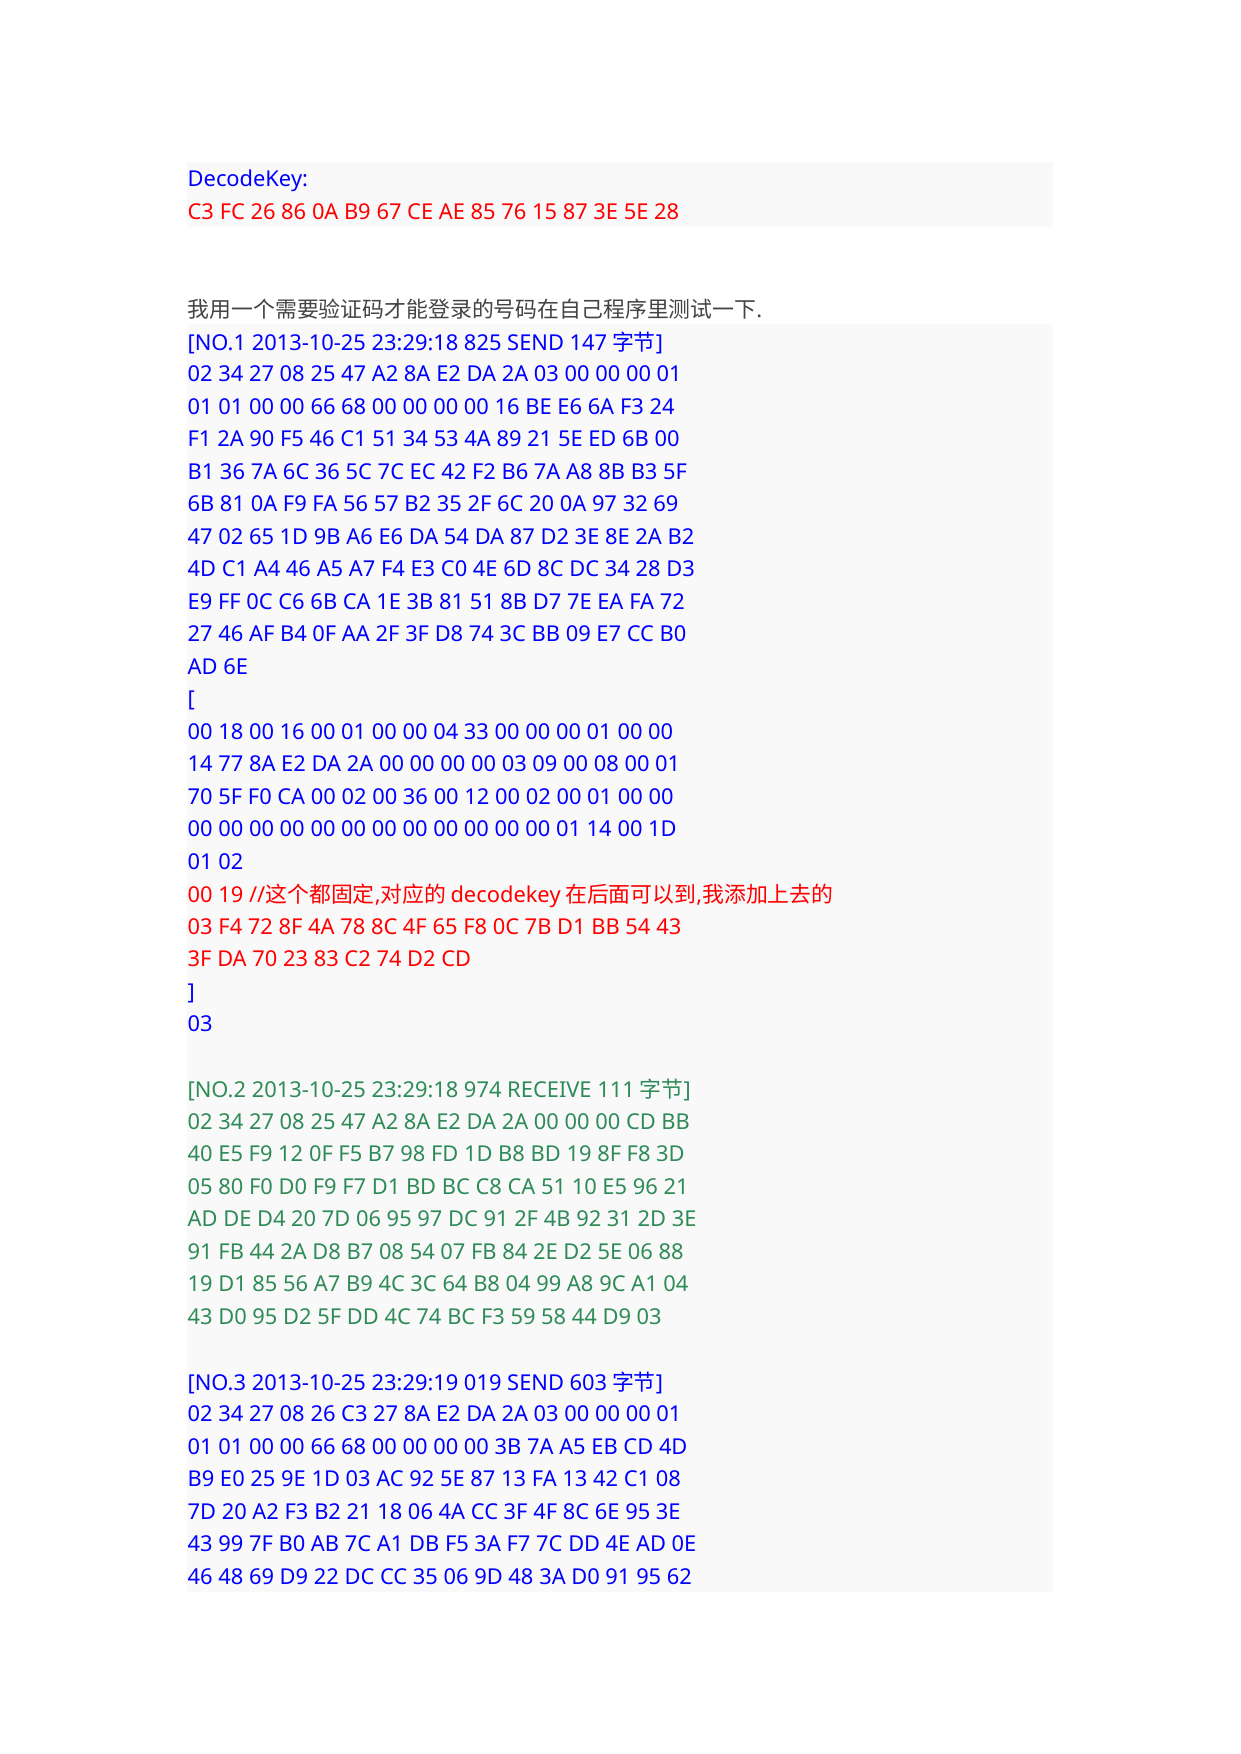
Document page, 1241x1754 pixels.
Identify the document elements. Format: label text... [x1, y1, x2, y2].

text 我用一个需要验证码才能登录的号码在自己程序里测试一下. [187, 292, 1053, 324]
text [187, 162, 1053, 227]
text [187, 324, 1053, 1592]
